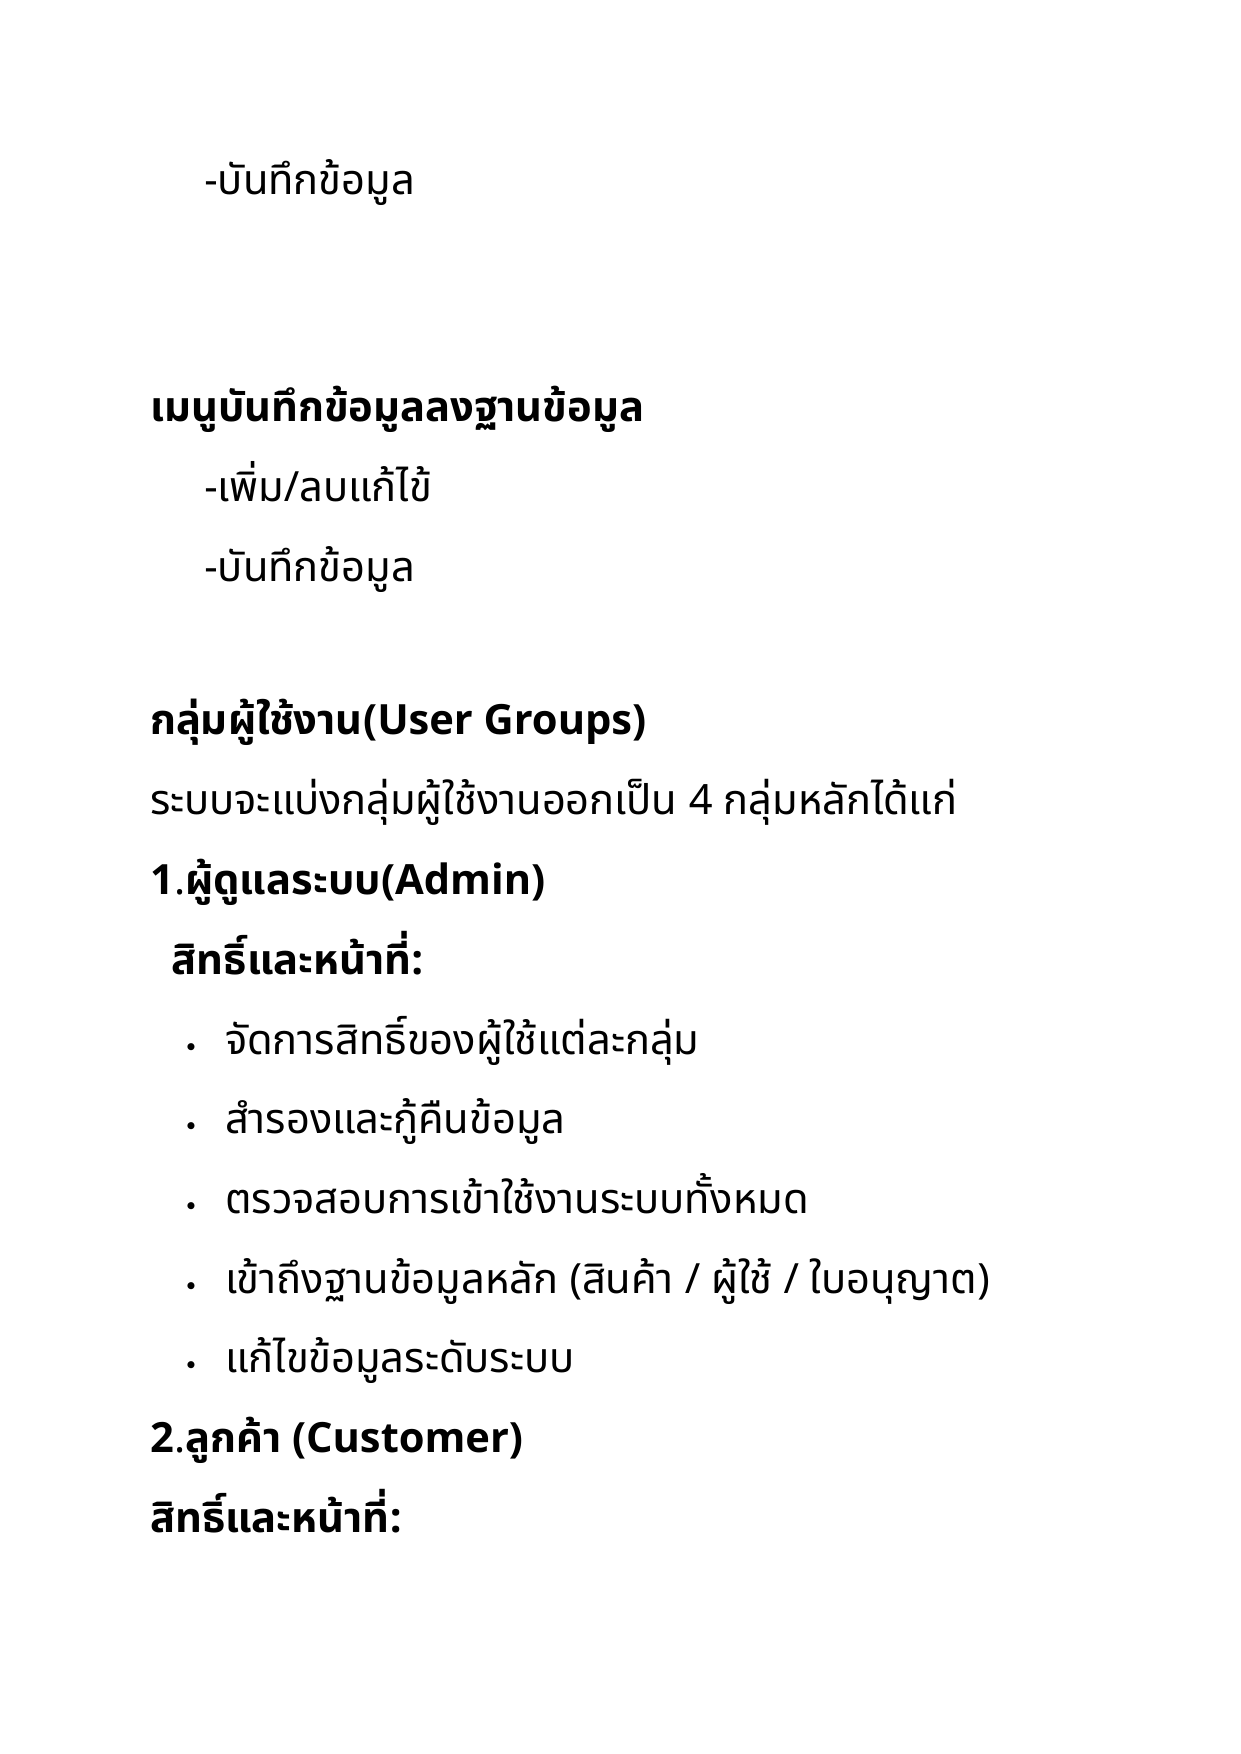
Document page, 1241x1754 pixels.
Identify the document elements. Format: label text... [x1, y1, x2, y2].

list สำรองและกู้คืนข้อมูล [187, 1089, 1090, 1152]
text เมนูบันทึกข้อมูลลงฐานข้อมูล [150, 377, 1090, 440]
text สิทธิ์และหน้าที่: [150, 1488, 1090, 1552]
text สิทธิ์และหน้าที่: [150, 930, 1090, 993]
text กลุ่มผู้ใช้งาน(User Groups) [150, 690, 1090, 753]
text -เพิ่ม/ลบแก้ไข้ [150, 456, 1090, 520]
text -บันทึกข้อมูล [150, 150, 1090, 213]
list จัดการสิทธิ์ของผู้ใช้แต่ละกลุ่ม [187, 1010, 1090, 1073]
list แก้ไขข้อมูลระดับระบบ [187, 1329, 1090, 1392]
list เข้าถึงฐานข้อมูลหลัก (สินค้า / ผู้ใช้ / ใบอนุญาต) [187, 1249, 1090, 1312]
text 2.ลูกค้า (Customer) [150, 1408, 1090, 1472]
text -บันทึกข้อมูล [150, 536, 1090, 600]
text 1.ผู้ดูแลระบบ(Admin) [150, 850, 1090, 913]
text ระบบจะแบ่งกลุ่มผู้ใช้งานออกเป็น 4 กลุ่มหลักได้แก่ [150, 770, 1090, 833]
list ตรวจสอบการเข้าใช้งานระบบทั้งหมด [187, 1169, 1090, 1232]
